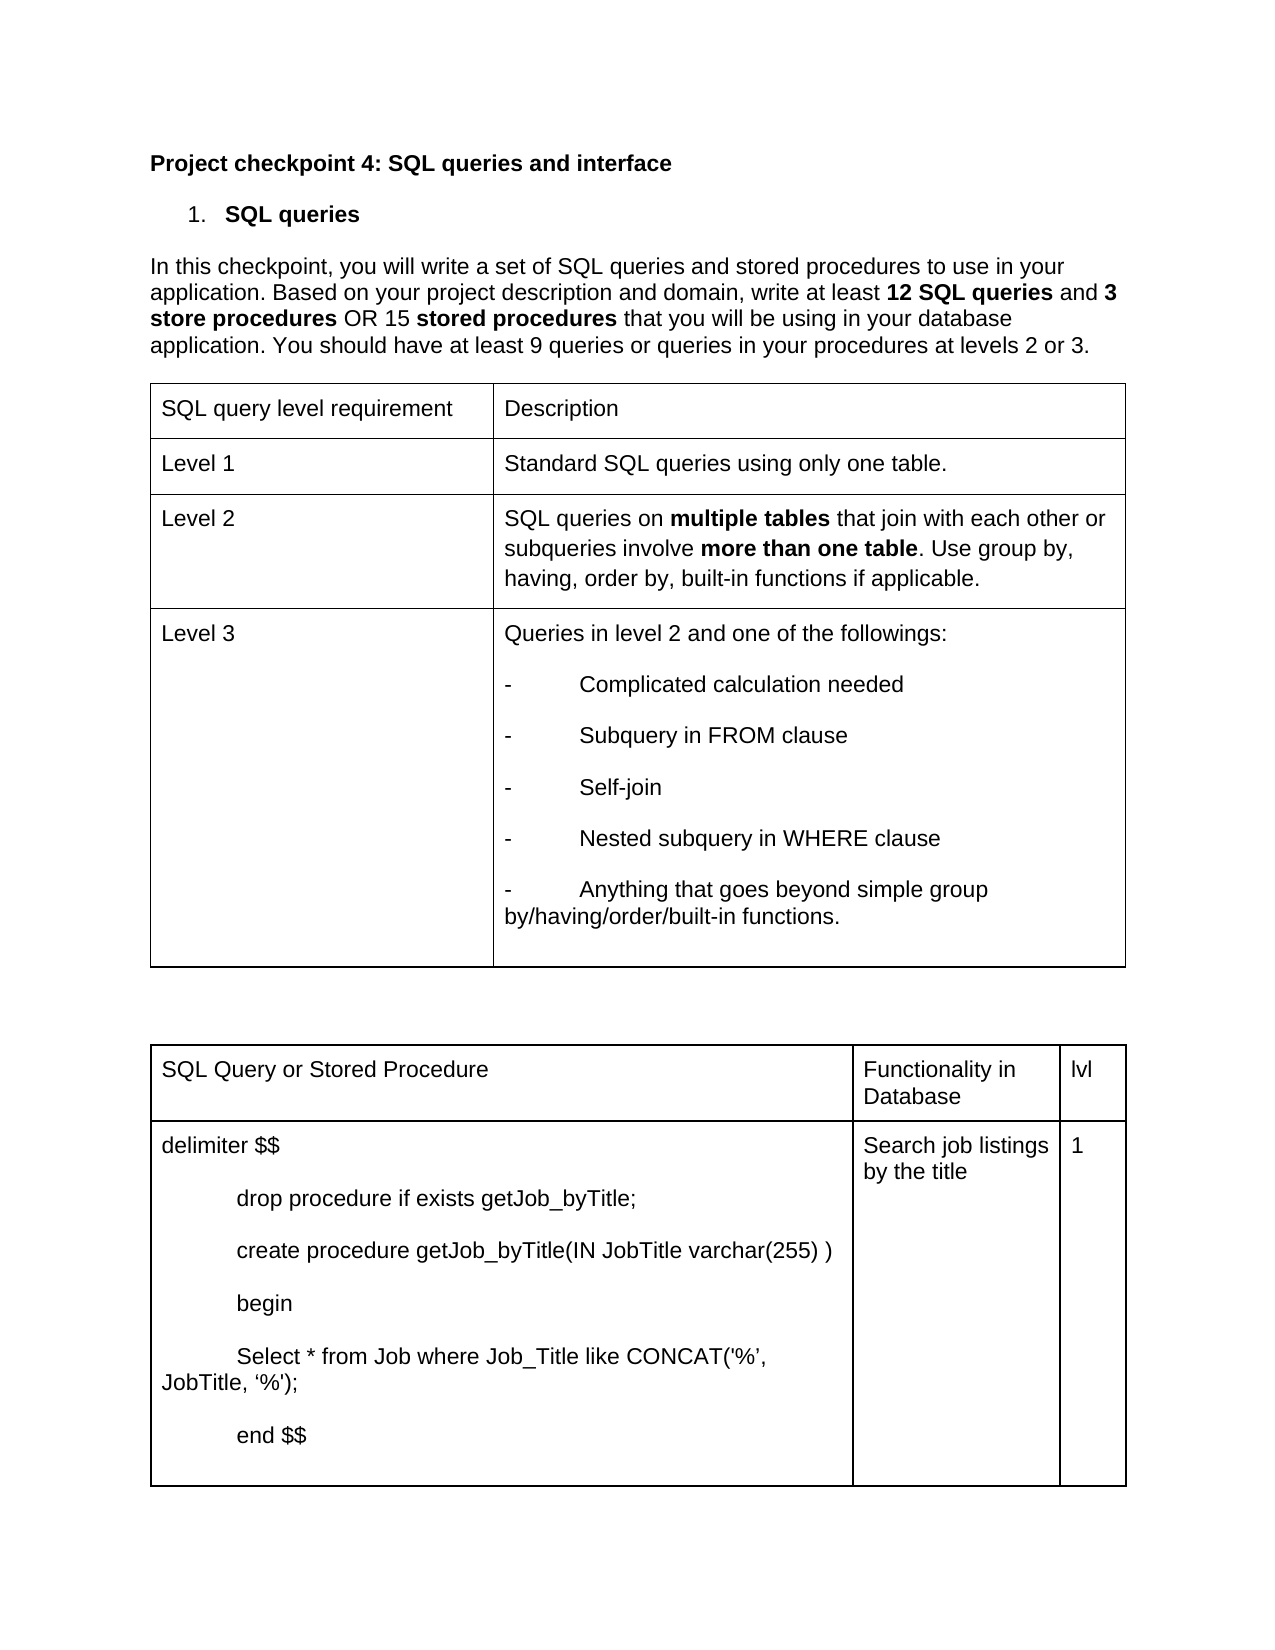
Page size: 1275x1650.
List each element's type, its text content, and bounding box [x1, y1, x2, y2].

table_cell 1 [1061, 1122, 1125, 1485]
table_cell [152, 1122, 852, 1485]
table_cell Level 3 [151, 609, 493, 966]
table_cell Level 1 [151, 439, 493, 493]
table_cell Standard SQL queries using only one table. [494, 439, 1125, 493]
table_header lvl [1061, 1046, 1125, 1119]
text In this checkpoint, you will write a set of SQL queries and stored procedures to use in your application. Based on your project description and domain, write at least 12 SQL queries and 3 store procedures OR 15 stored procedures that you will be using in your database application. You should have at least 9 queries or queries in your procedures at levels 2 or 3. [150, 253, 1125, 358]
text Project checkpoint 4: SQL queries and interface [150, 150, 1125, 176]
list SQL queries [187, 201, 1125, 228]
table_header SQL query level requirement [151, 384, 493, 438]
table_cell SQL queries on multiple tables that join with each other or subqueries involve more than one table. Use group by, having, order by, built-in functions if applicable. [494, 495, 1125, 608]
table_cell Queries in level 2 and one of the followings: - Complicated calculation needed - Subquery in FROM clause - Self-join - Nested subquery in WHERE clause - Anything that goes beyond simple group by/having/order/built-in functions. [494, 609, 1125, 966]
table_cell Level 2 [151, 495, 493, 608]
table_header Description [494, 384, 1125, 438]
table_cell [854, 1122, 1059, 1485]
table_header Functionality in Database [854, 1046, 1059, 1119]
table_header SQL Query or Stored Procedure [152, 1046, 852, 1119]
